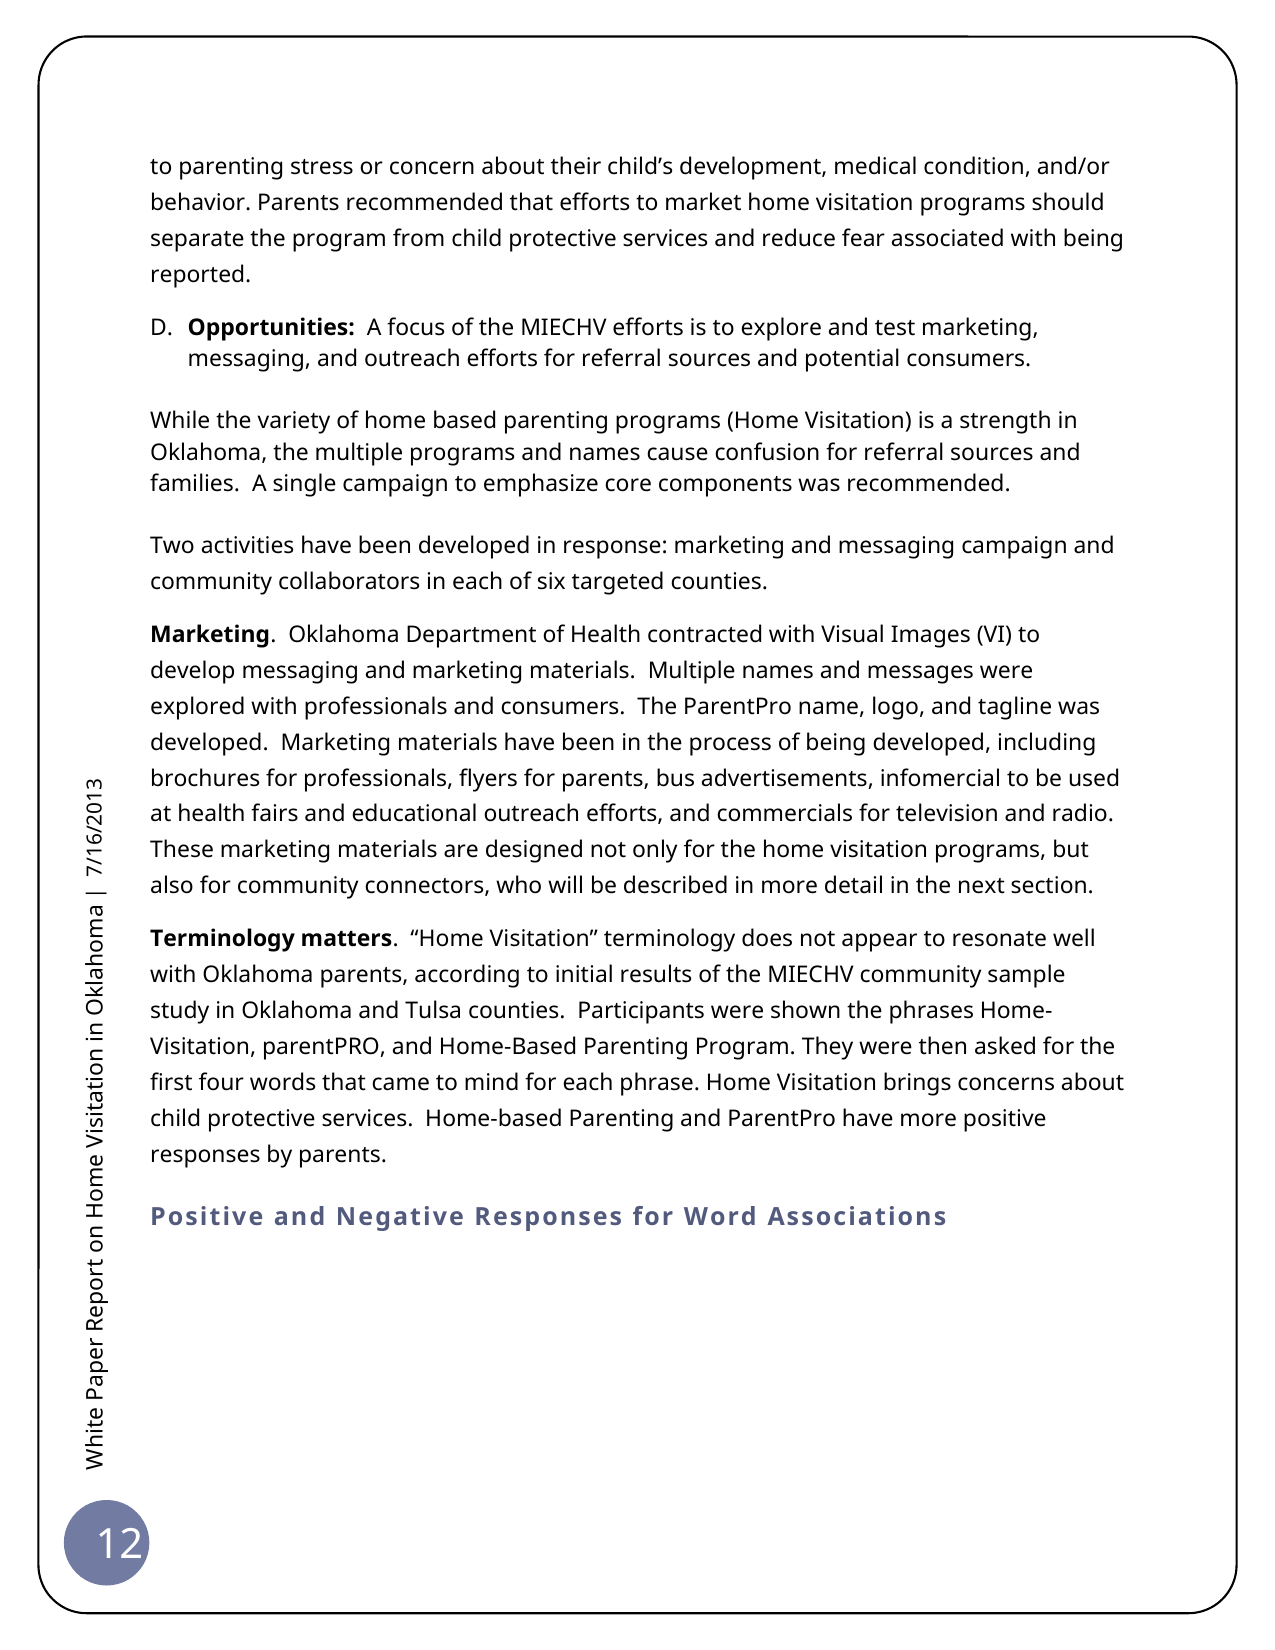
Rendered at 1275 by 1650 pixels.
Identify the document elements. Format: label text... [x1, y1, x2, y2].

list Opportunities: A focus of the MIECHV efforts is to explore and test marketing, messaging, and outreach efforts for referral sources and potential consumers. [150, 310, 1125, 373]
subtitle Positive and Negative Responses for Word Associations [150, 1198, 1125, 1232]
text Two activities have been developed in response: marketing and messaging campaign and community collaborators in each of six targeted counties. [150, 529, 1125, 596]
text While the variety of home based parenting programs (Home Visitation) is a strength in Oklahoma, the multiple programs and names cause confusion for referral sources and families. A single campaign to emphasize core components was recommended. [150, 404, 1125, 498]
text Marketing. Oklahoma Department of Health contracted with Visual Images (VI) to develop messaging and marketing materials. Multiple names and messages were explored with professionals and consumers. The ParentPro name, logo, and tagline was developed. Marketing materials have been in the process of being developed, including brochures for professionals, flyers for parents, bus advertisements, infomercial to be used at health fairs and educational outreach efforts, and commercials for television and radio. These marketing materials are designed not only for the home visitation programs, but also for community connectors, who will be described in more detail in the next section. [150, 618, 1125, 901]
text Terminology matters. “Home Visitation” terminology does not appear to resonate well with Oklahoma parents, according to initial results of the MIECHV community sample study in Oklahoma and Tulsa counties. Participants were shown the phrases Home-Visitation, parentPRO, and Home-Based Parenting Program. They were then asked for the first four words that came to mind for each phrase. Home Visitation brings concerns about child protective services. Home-based Parenting and ParentPro have more positive responses by parents. [150, 922, 1125, 1169]
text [150, 150, 1125, 289]
